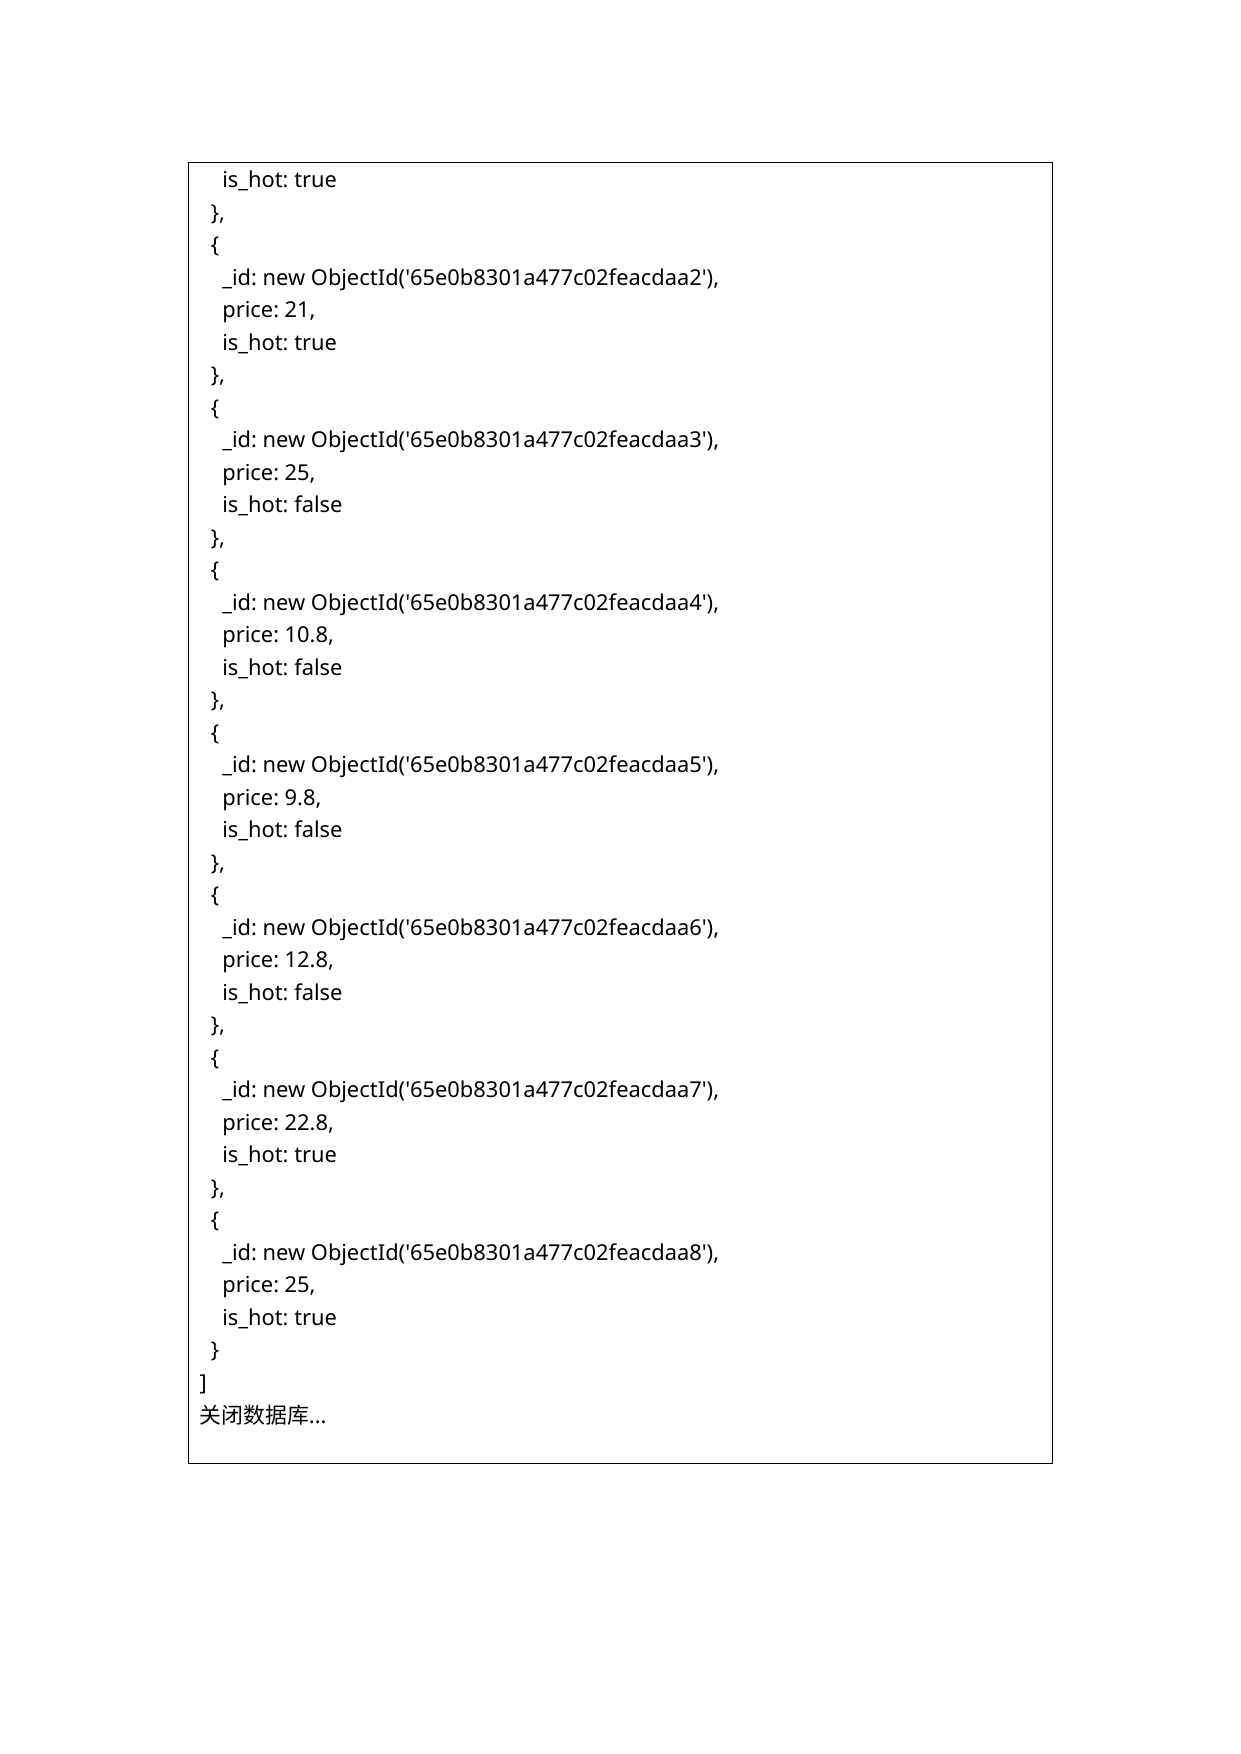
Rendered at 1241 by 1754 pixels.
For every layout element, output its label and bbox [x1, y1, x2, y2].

table_header [189, 163, 1052, 1463]
